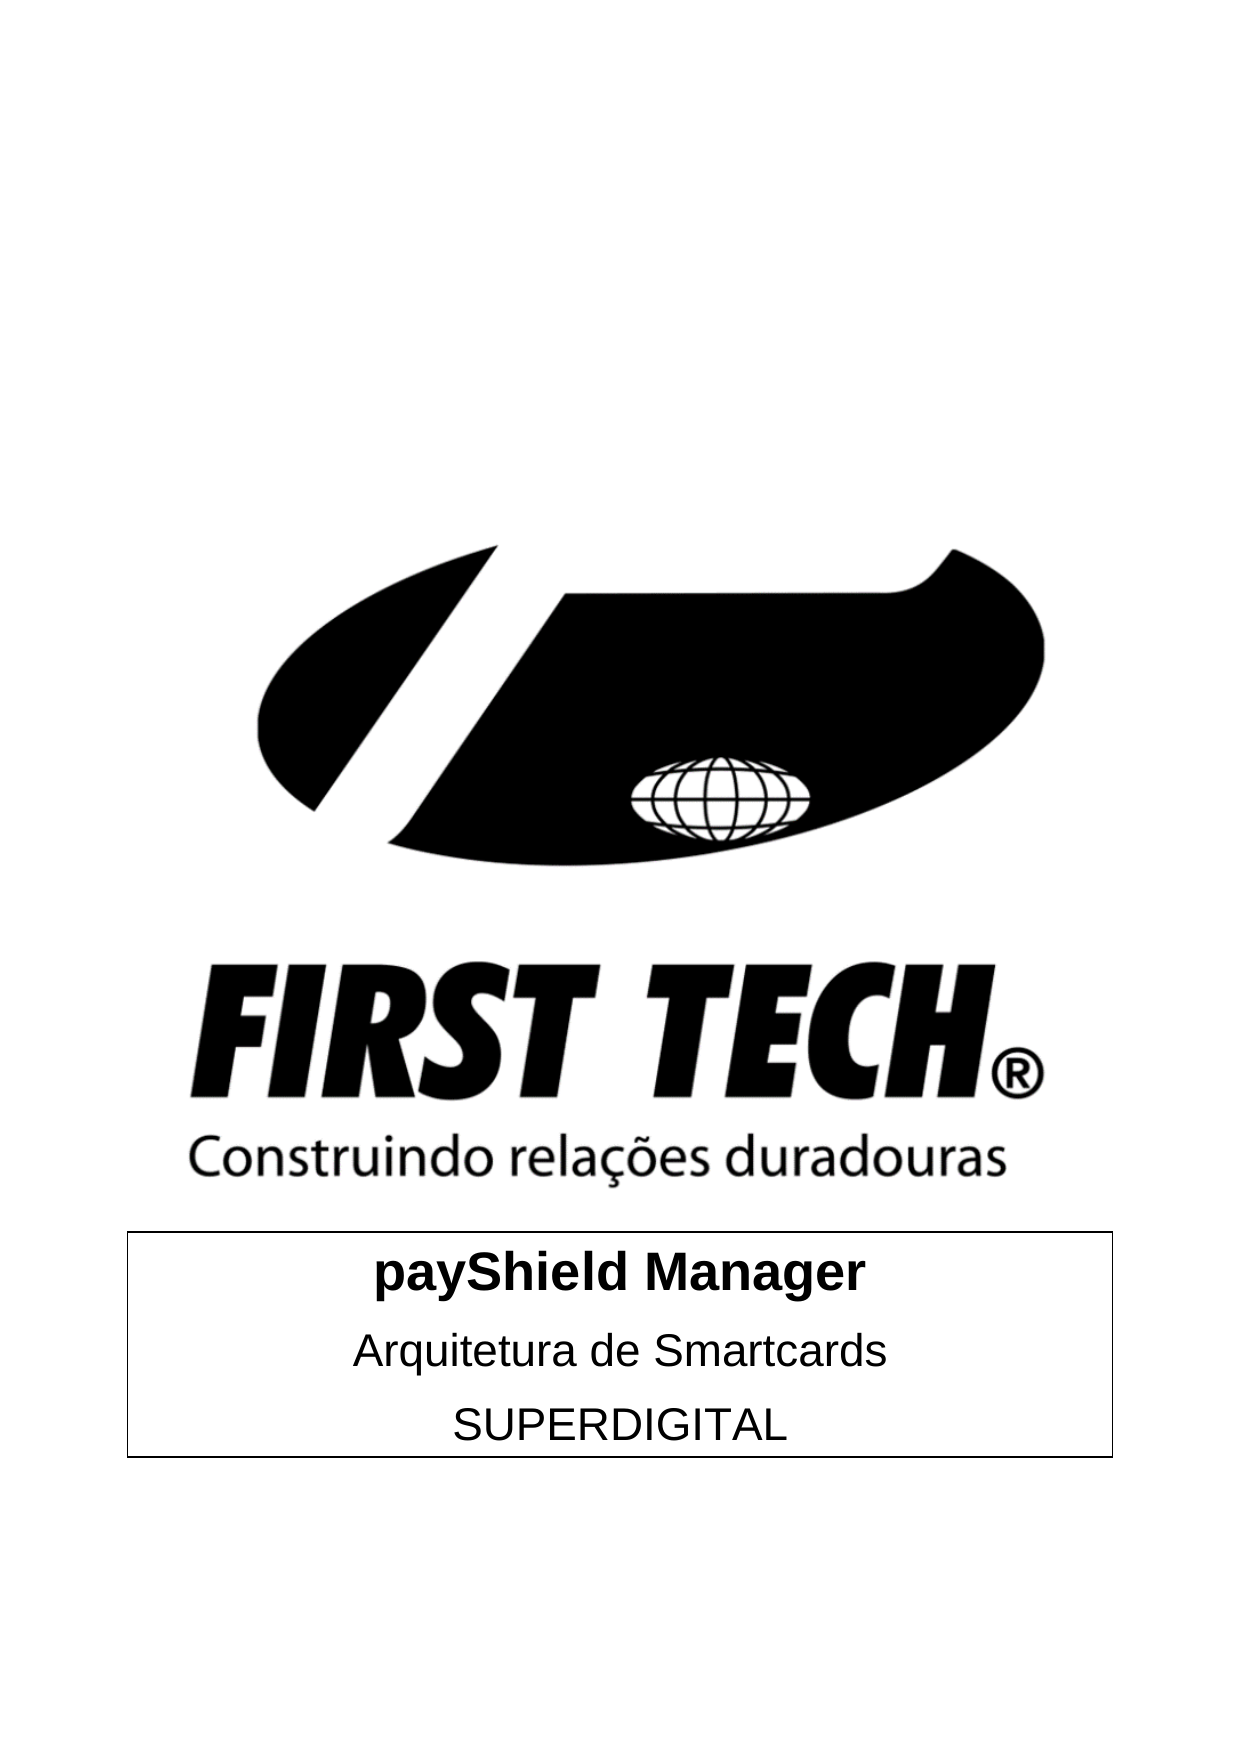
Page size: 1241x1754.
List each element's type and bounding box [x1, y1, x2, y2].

picture [156, 529, 1082, 1225]
